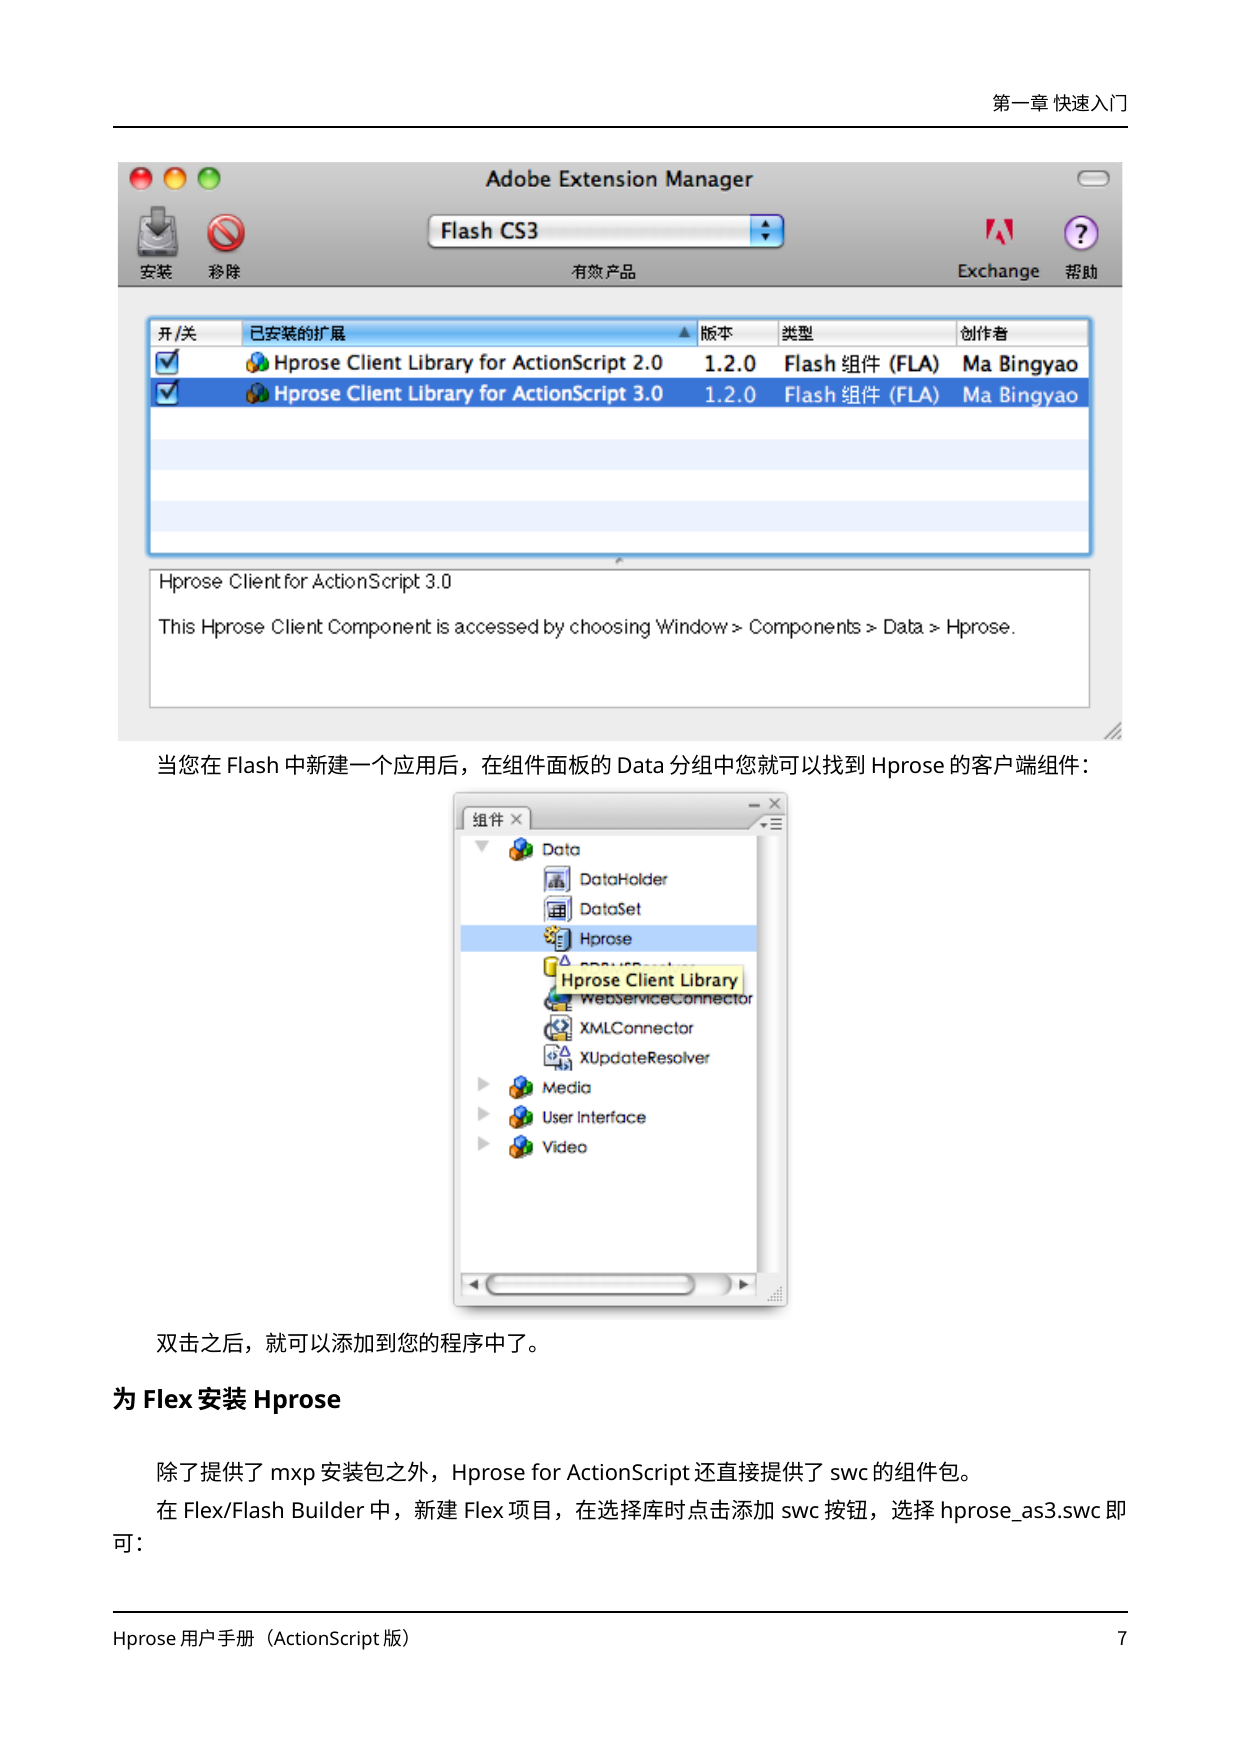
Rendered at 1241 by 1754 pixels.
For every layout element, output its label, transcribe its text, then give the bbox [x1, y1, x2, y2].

picture [447, 786, 793, 1320]
text 在Flex/Flash Builder中，新建Flex项目，在选择库时点击添加swc按钮，选择hprose_as3.swc即可： [112, 1493, 1128, 1558]
subtitle 为Flex安装Hprose [112, 1365, 1128, 1430]
picture [117, 162, 1123, 741]
text 当您在Flash中新建一个应用后，在组件面板的Data分组中您就可以找到Hprose的客户端组件： [112, 747, 1128, 780]
text 双击之后，就可以添加到您的程序中了。 [112, 1326, 1128, 1358]
text 除了提供了mxp安装包之外，Hprose for ActionScript还直接提供了swc的组件包。 [112, 1454, 1128, 1487]
